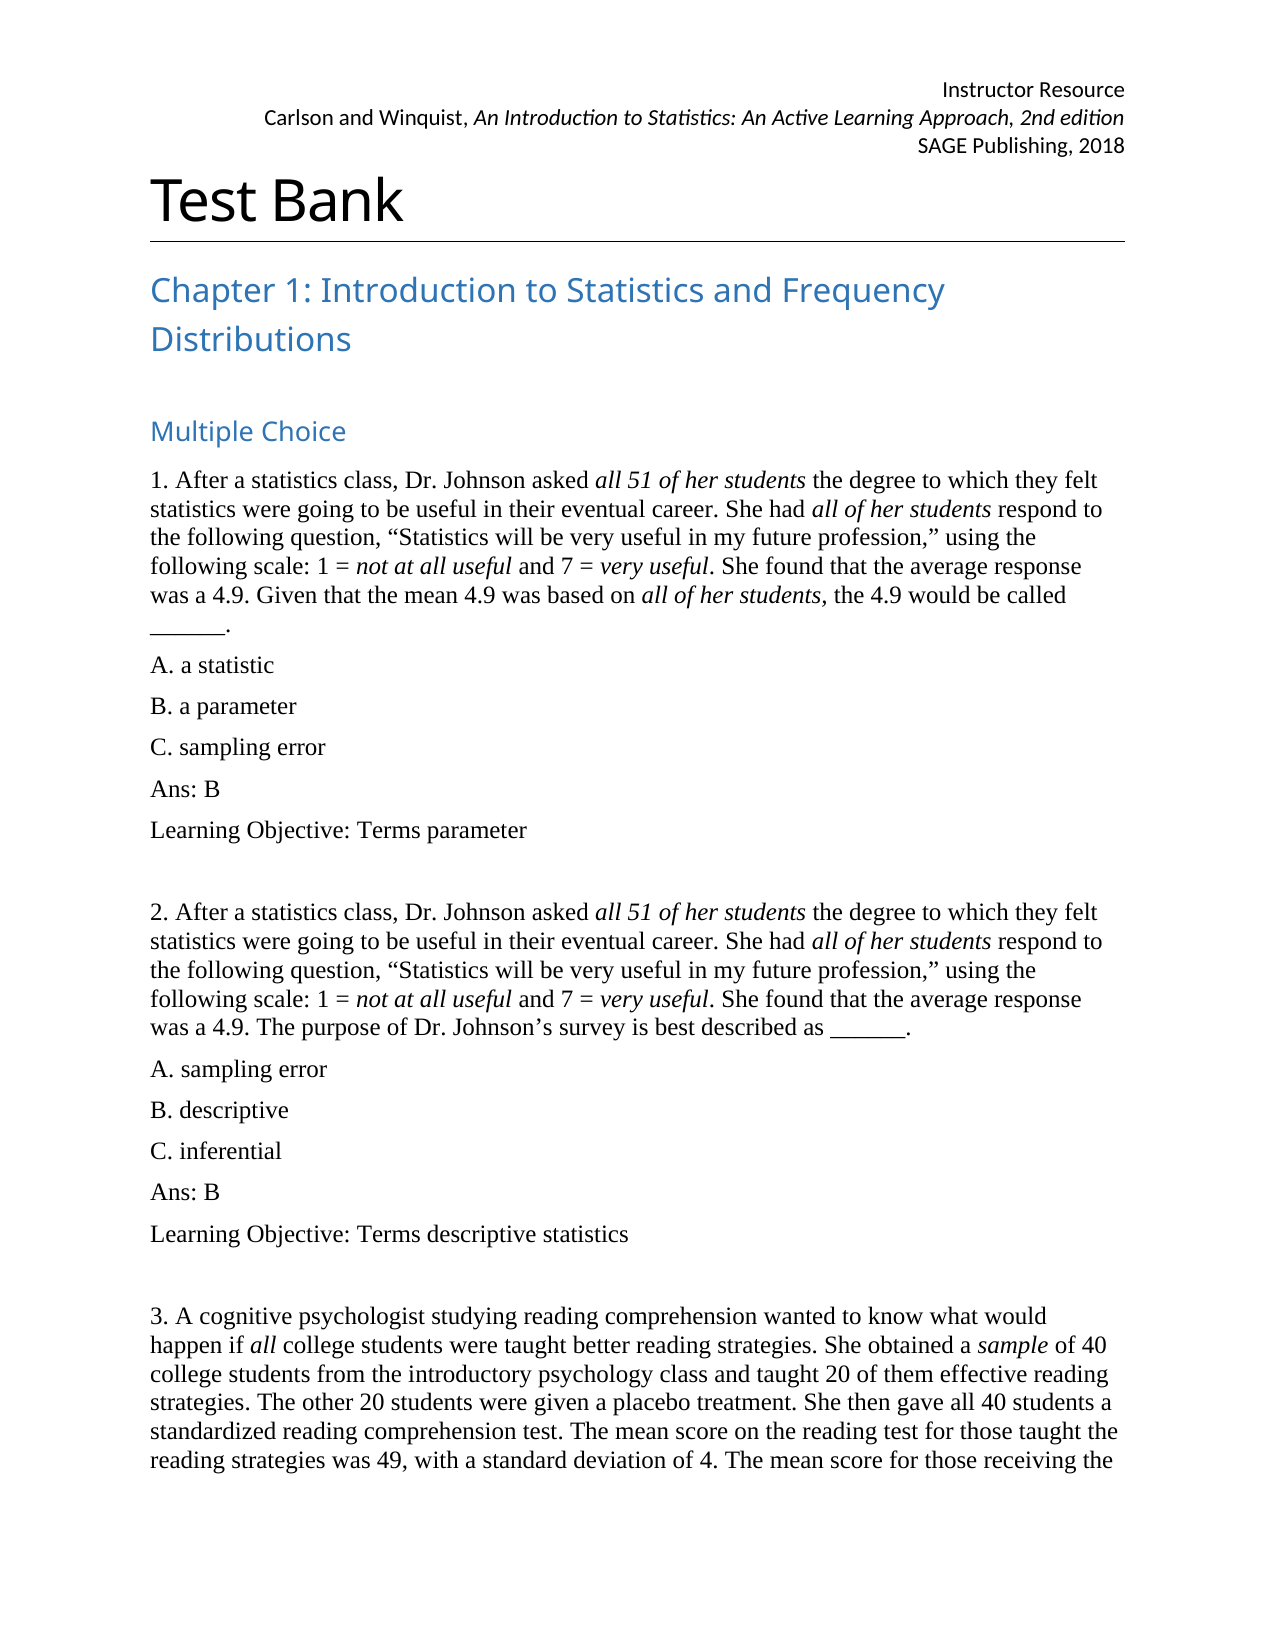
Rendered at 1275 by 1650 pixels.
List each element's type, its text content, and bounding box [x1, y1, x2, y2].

text A. a statistic [150, 650, 1125, 679]
text Ans: B [150, 774, 1125, 802]
text B. descriptive [150, 1095, 1125, 1124]
subtitle Chapter 1: Introduction to Statistics and Frequency Distributions [150, 267, 1125, 361]
text Learning Objective: Terms parameter [150, 815, 1125, 844]
subtitle Multiple Choice [150, 413, 1125, 449]
text 1. After a statistics class, Dr. Johnson asked all 51 of her students the degree to which they felt statistics were going to be useful in their eventual career. She had all of her students respond to the following question, “Statistics will be very useful in my future profession,” using the following scale: 1 = not at all useful and 7 = very useful. She found that the average response was a 4.9. Given that the mean 4.9 was based on all of her students, the 4.9 would be called ______. [150, 465, 1125, 637]
title Test Bank [150, 159, 1125, 241]
text C. inferential [150, 1136, 1125, 1165]
text B. a parameter [150, 691, 1125, 720]
text C. sampling error [150, 732, 1125, 761]
text 2. After a statistics class, Dr. Johnson asked all 51 of her students the degree to which they felt statistics were going to be useful in their eventual career. She had all of her students respond to the following question, “Statistics will be very useful in my future profession,” using the following scale: 1 = not at all useful and 7 = very useful. She found that the average response was a 4.9. The purpose of Dr. Johnson’s survey is best described as ______. [150, 897, 1125, 1041]
text Learning Objective: Terms descriptive statistics [150, 1219, 1125, 1247]
text Ans: B [150, 1177, 1125, 1206]
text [150, 1301, 1125, 1474]
text A. sampling error [150, 1054, 1125, 1082]
